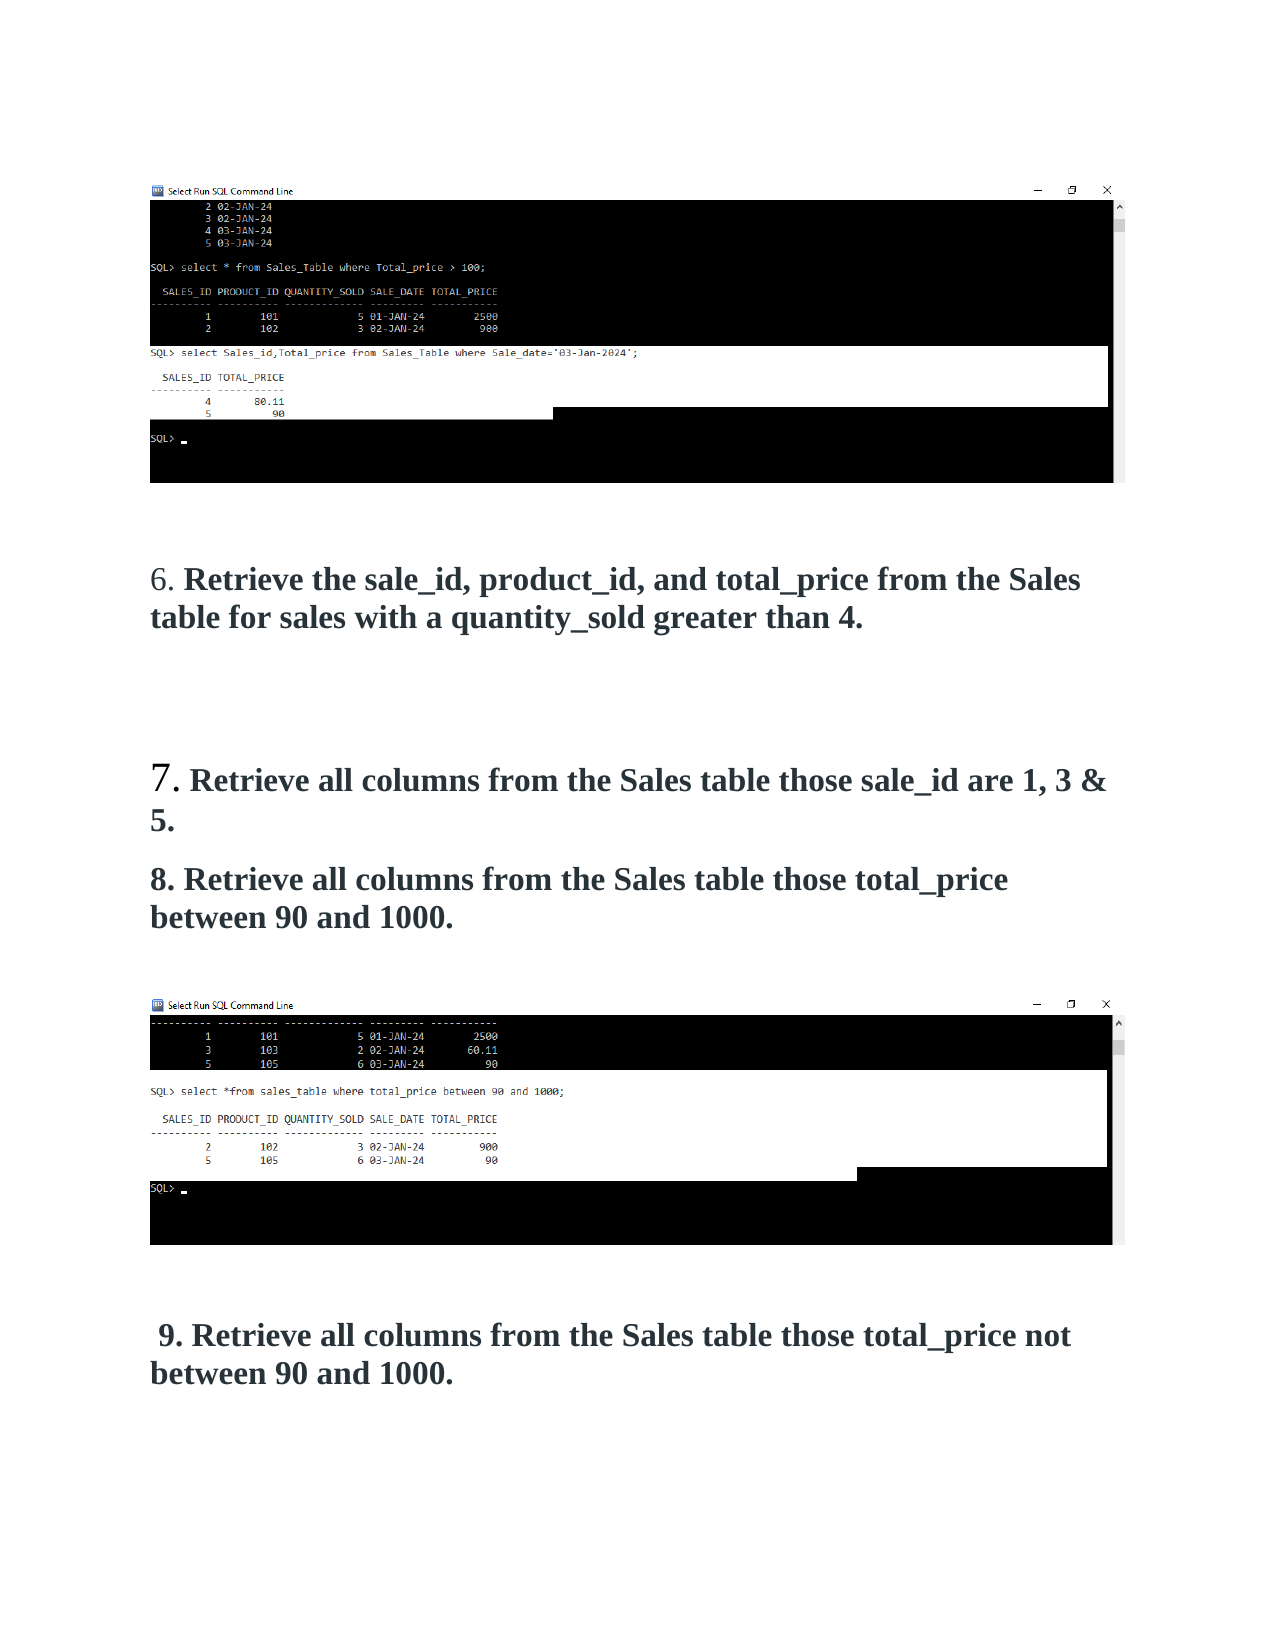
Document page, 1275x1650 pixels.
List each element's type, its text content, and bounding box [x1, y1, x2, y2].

picture [150, 182, 1125, 483]
subtitle 6. Retrieve the sale_id, product_id, and total_price from the Sales table for sales with a quantity_sold greater than 4. [150, 559, 1125, 636]
text 8. Retrieve all columns from the Sales table those total_price between 90 and 1000. [150, 859, 1125, 936]
text 7. Retrieve all columns from the Sales table those sale_id are 1, 3 & 5. [150, 752, 1125, 839]
picture [150, 995, 1125, 1245]
text 9. Retrieve all columns from the Sales table those total_price not between 90 and 1000. [150, 1315, 1125, 1392]
